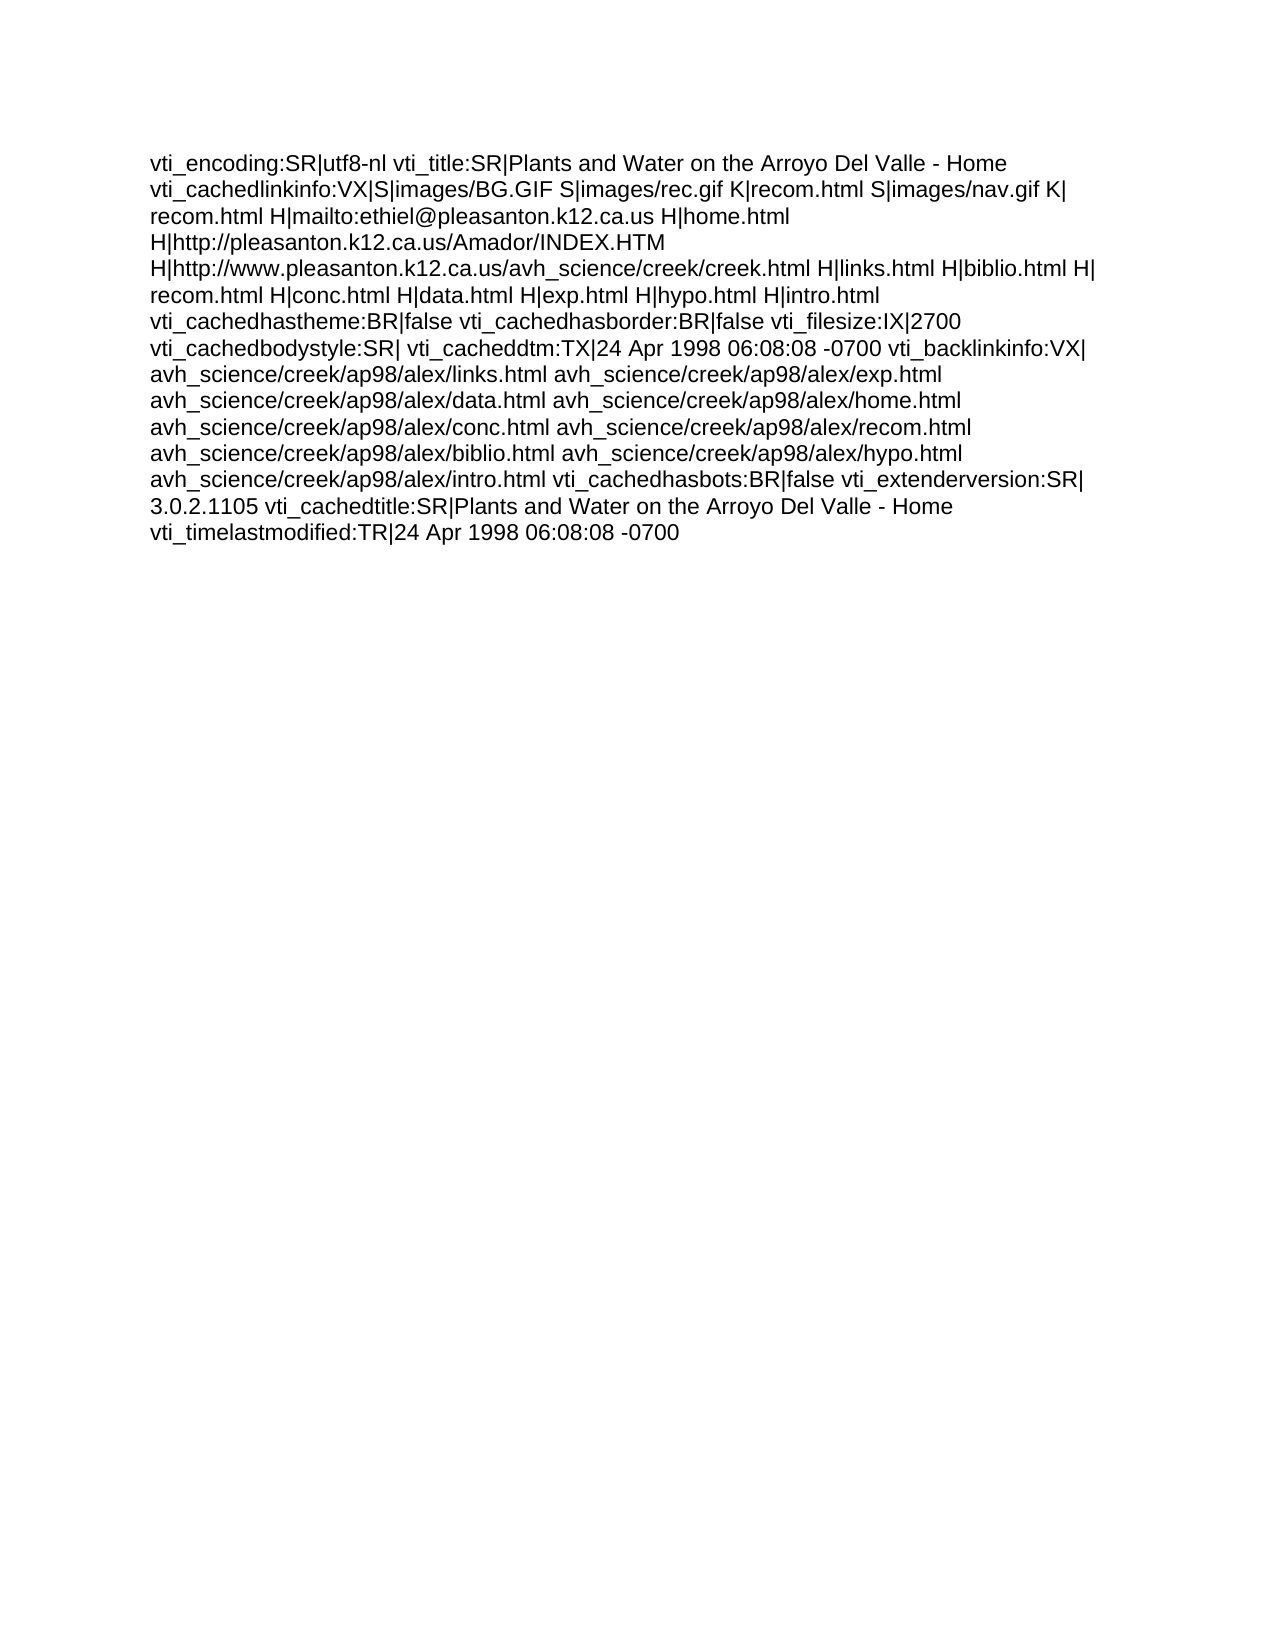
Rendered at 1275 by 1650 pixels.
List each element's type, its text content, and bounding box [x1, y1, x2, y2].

text vti_encoding:SR|utf8-nl vti_title:SR|Plants and Water on the Arroyo Del Valle - Home vti_cachedlinkinfo:VX|S|images/BG.GIF S|images/rec.gif K|recom.html S|images/nav.gif K|recom.html H|mailto:ethiel@pleasanton.k12.ca.us H|home.html H|http://pleasanton.k12.ca.us/Amador/INDEX.HTM H|http://www.pleasanton.k12.ca.us/avh_science/creek/creek.html H|links.html H|biblio.html H|recom.html H|conc.html H|data.html H|exp.html H|hypo.html H|intro.html vti_cachedhastheme:BR|false vti_cachedhasborder:BR|false vti_filesize:IX|2700 vti_cachedbodystyle:SR| vti_cacheddtm:TX|24 Apr 1998 06:08:08 -0700 vti_backlinkinfo:VX|avh_science/creek/ap98/alex/links.html avh_science/creek/ap98/alex/exp.html avh_science/creek/ap98/alex/data.html avh_science/creek/ap98/alex/home.html avh_science/creek/ap98/alex/conc.html avh_science/creek/ap98/alex/recom.html avh_science/creek/ap98/alex/biblio.html avh_science/creek/ap98/alex/hypo.html avh_science/creek/ap98/alex/intro.html vti_cachedhasbots:BR|false vti_extenderversion:SR|3.0.2.1105 vti_cachedtitle:SR|Plants and Water on the Arroyo Del Valle - Home vti_timelastmodified:TR|24 Apr 1998 06:08:08 -0700 [150, 150, 1125, 545]
